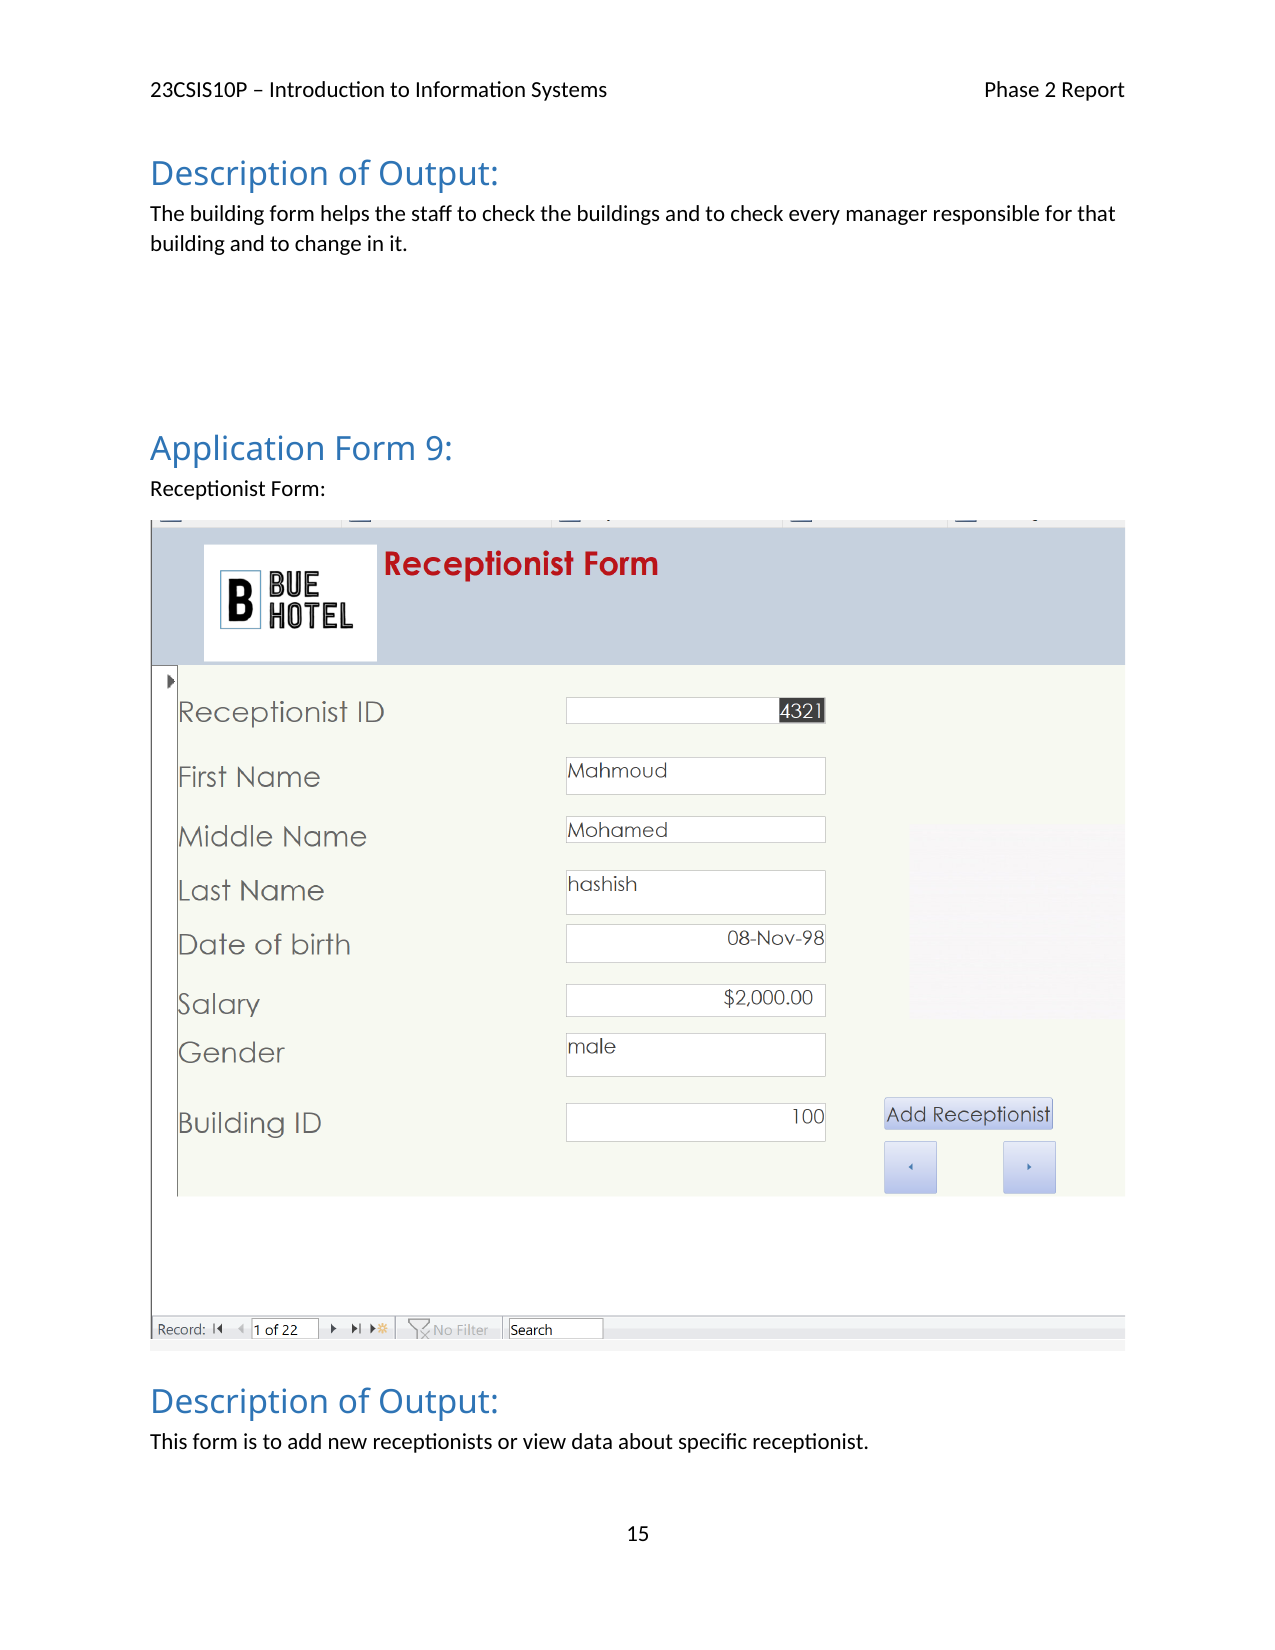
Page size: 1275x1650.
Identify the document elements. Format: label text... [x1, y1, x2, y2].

text Receptionist Form: [150, 474, 1125, 502]
picture [150, 520, 1125, 1351]
subtitle Application Form 9: [150, 425, 1125, 470]
text The building form helps the staff to check the buildings and to check every manager responsible for that building and to change in it. [150, 199, 1125, 257]
subtitle Description of Output: [150, 150, 1125, 195]
subtitle Description of Output: [150, 1378, 1125, 1424]
text This form is to add new receptionists or view data about specific receptionist. [150, 1427, 1125, 1455]
